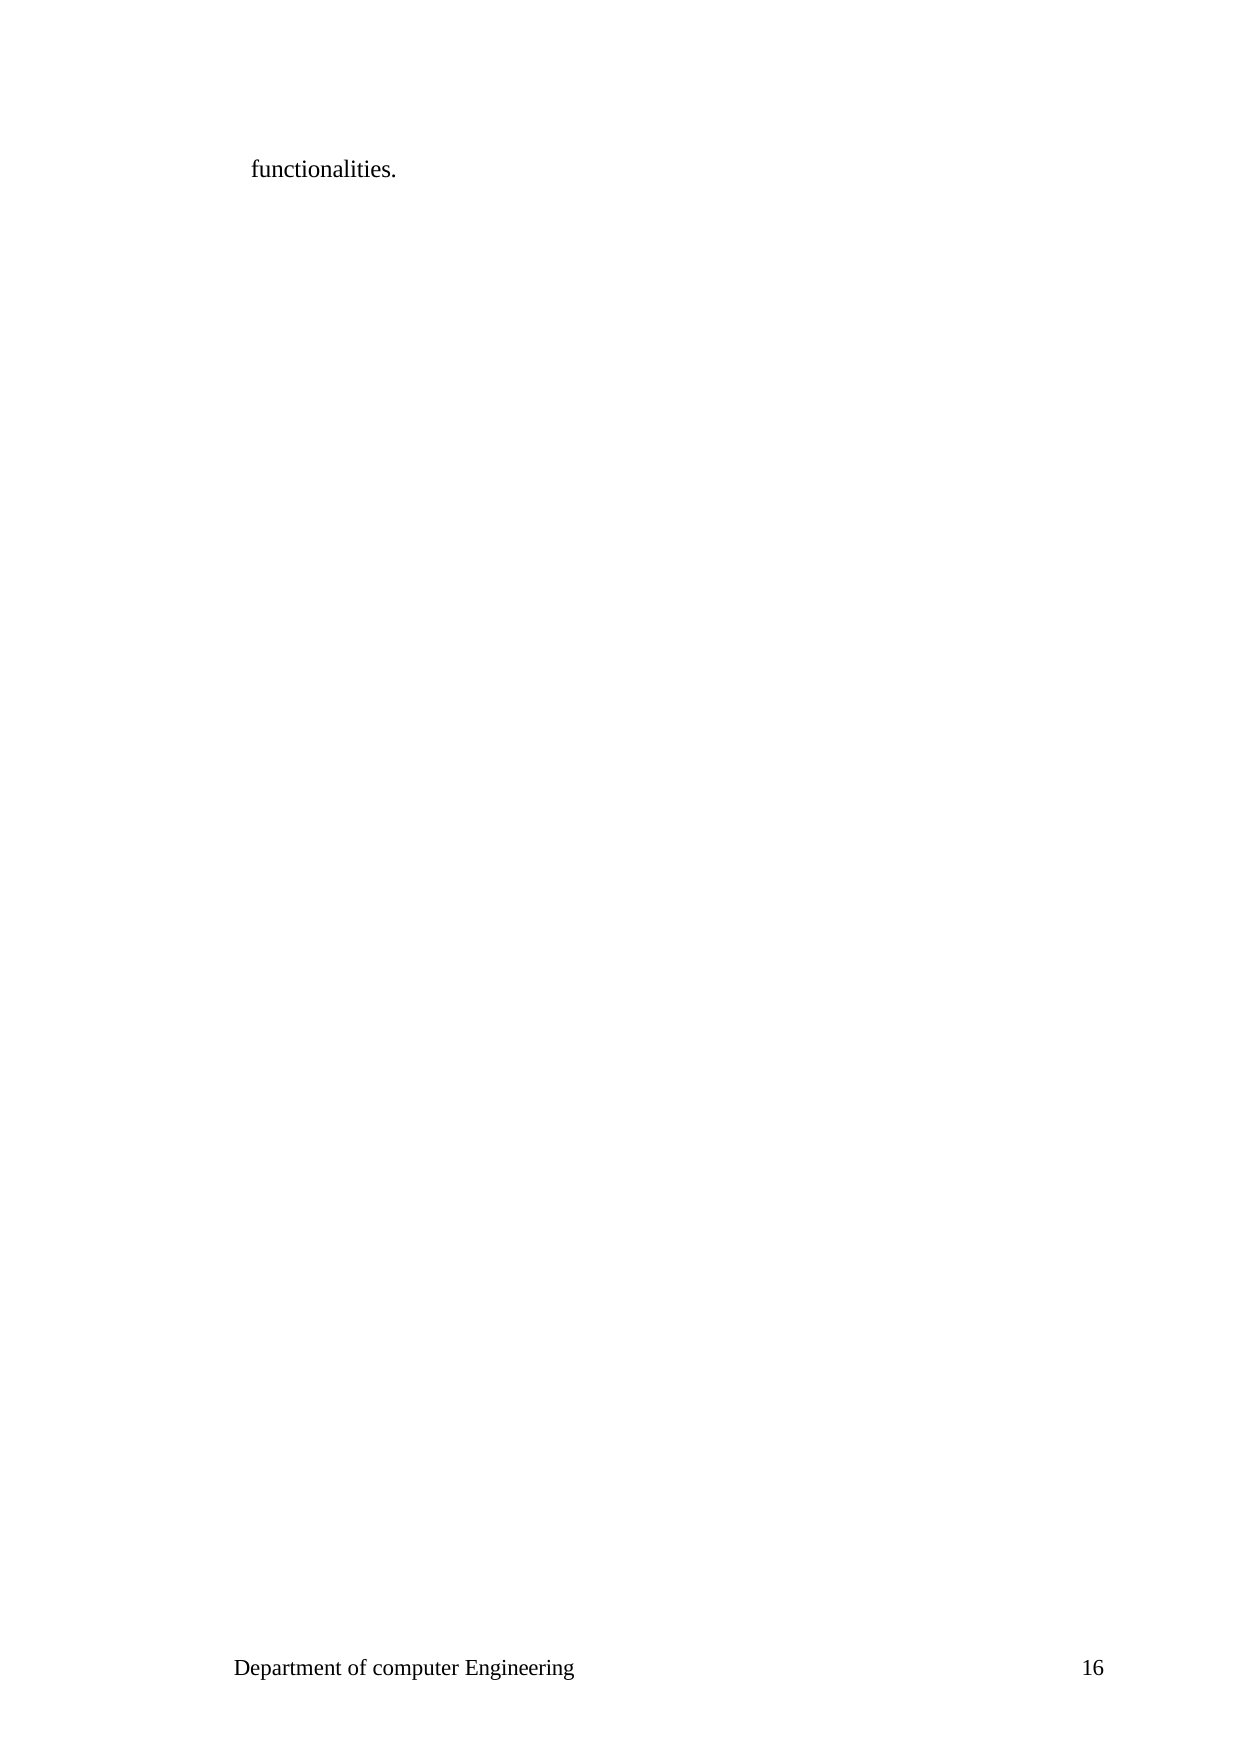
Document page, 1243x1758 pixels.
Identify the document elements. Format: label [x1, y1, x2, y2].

list [213, 154, 1107, 183]
